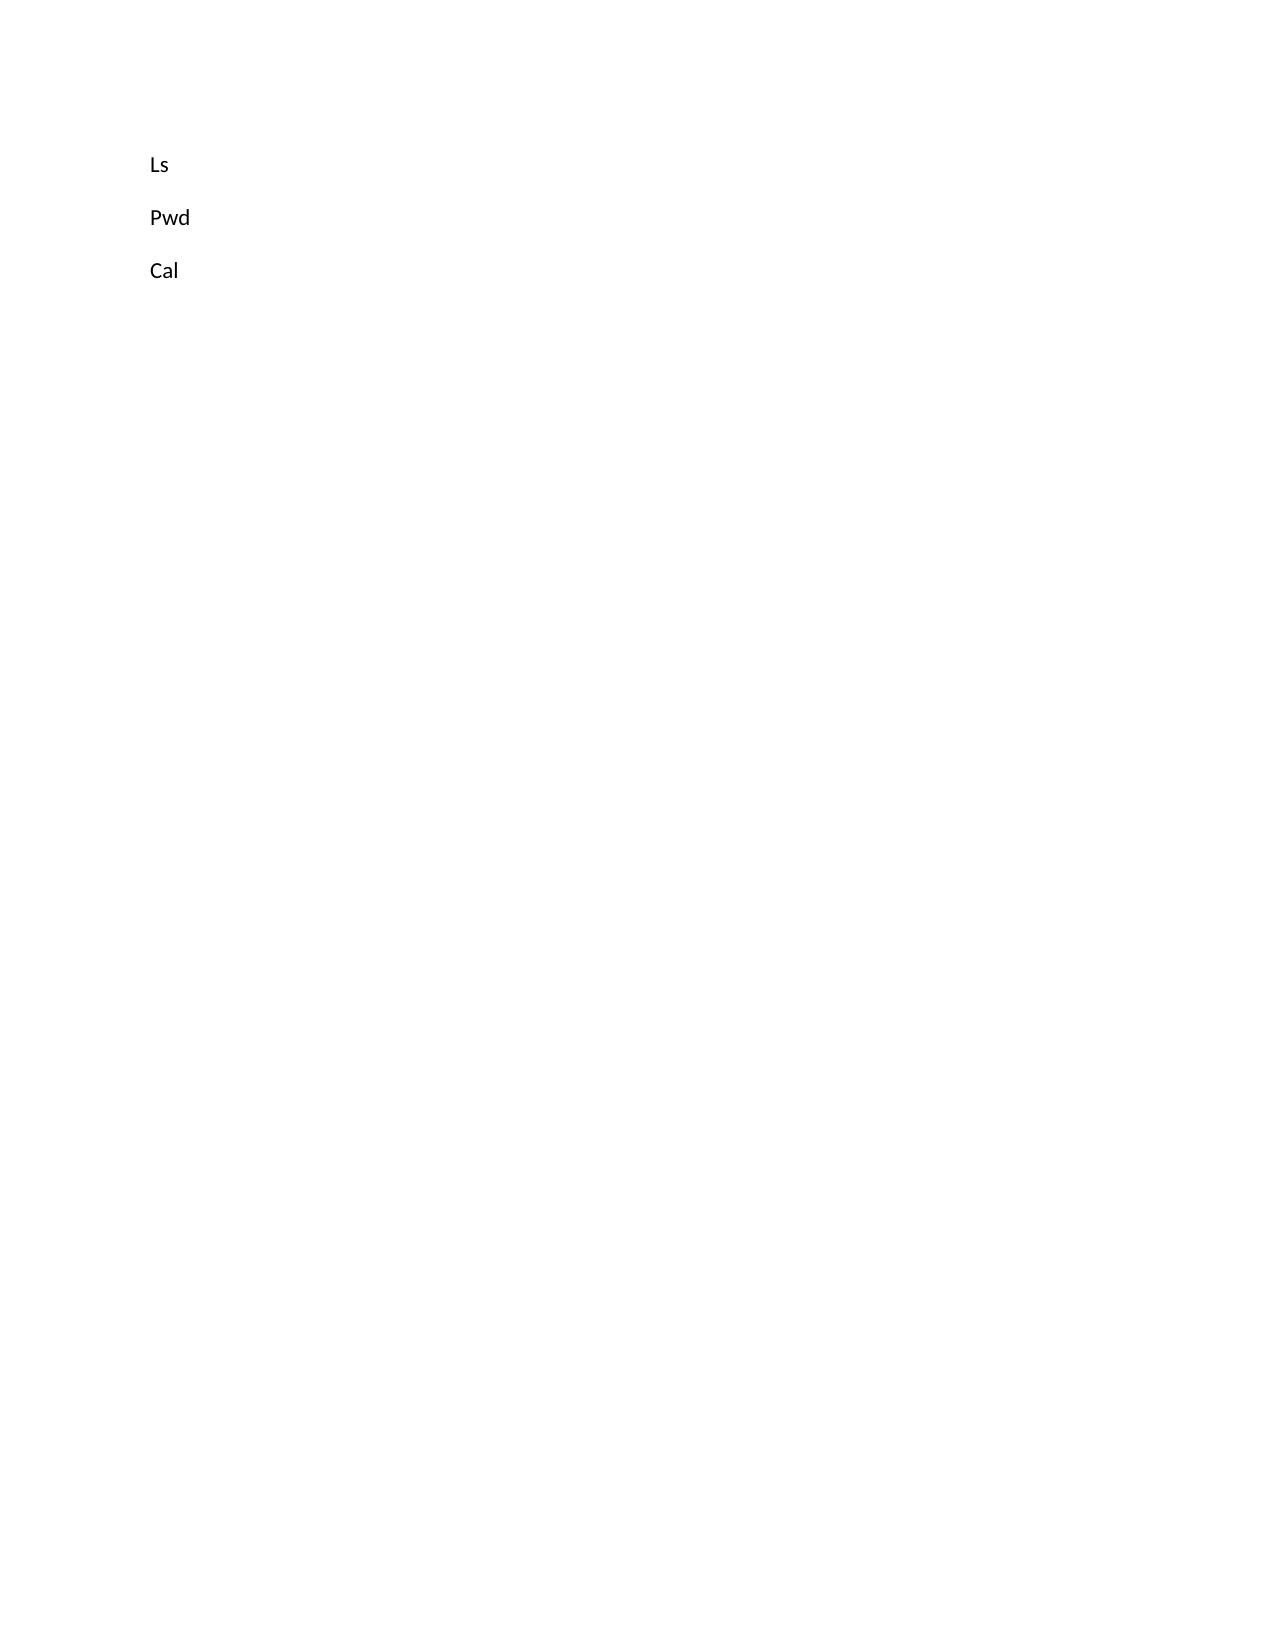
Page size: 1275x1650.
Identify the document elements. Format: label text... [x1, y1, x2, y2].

text Pwd [150, 203, 1125, 231]
text Cal [150, 256, 1125, 284]
text Ls [150, 150, 1125, 178]
